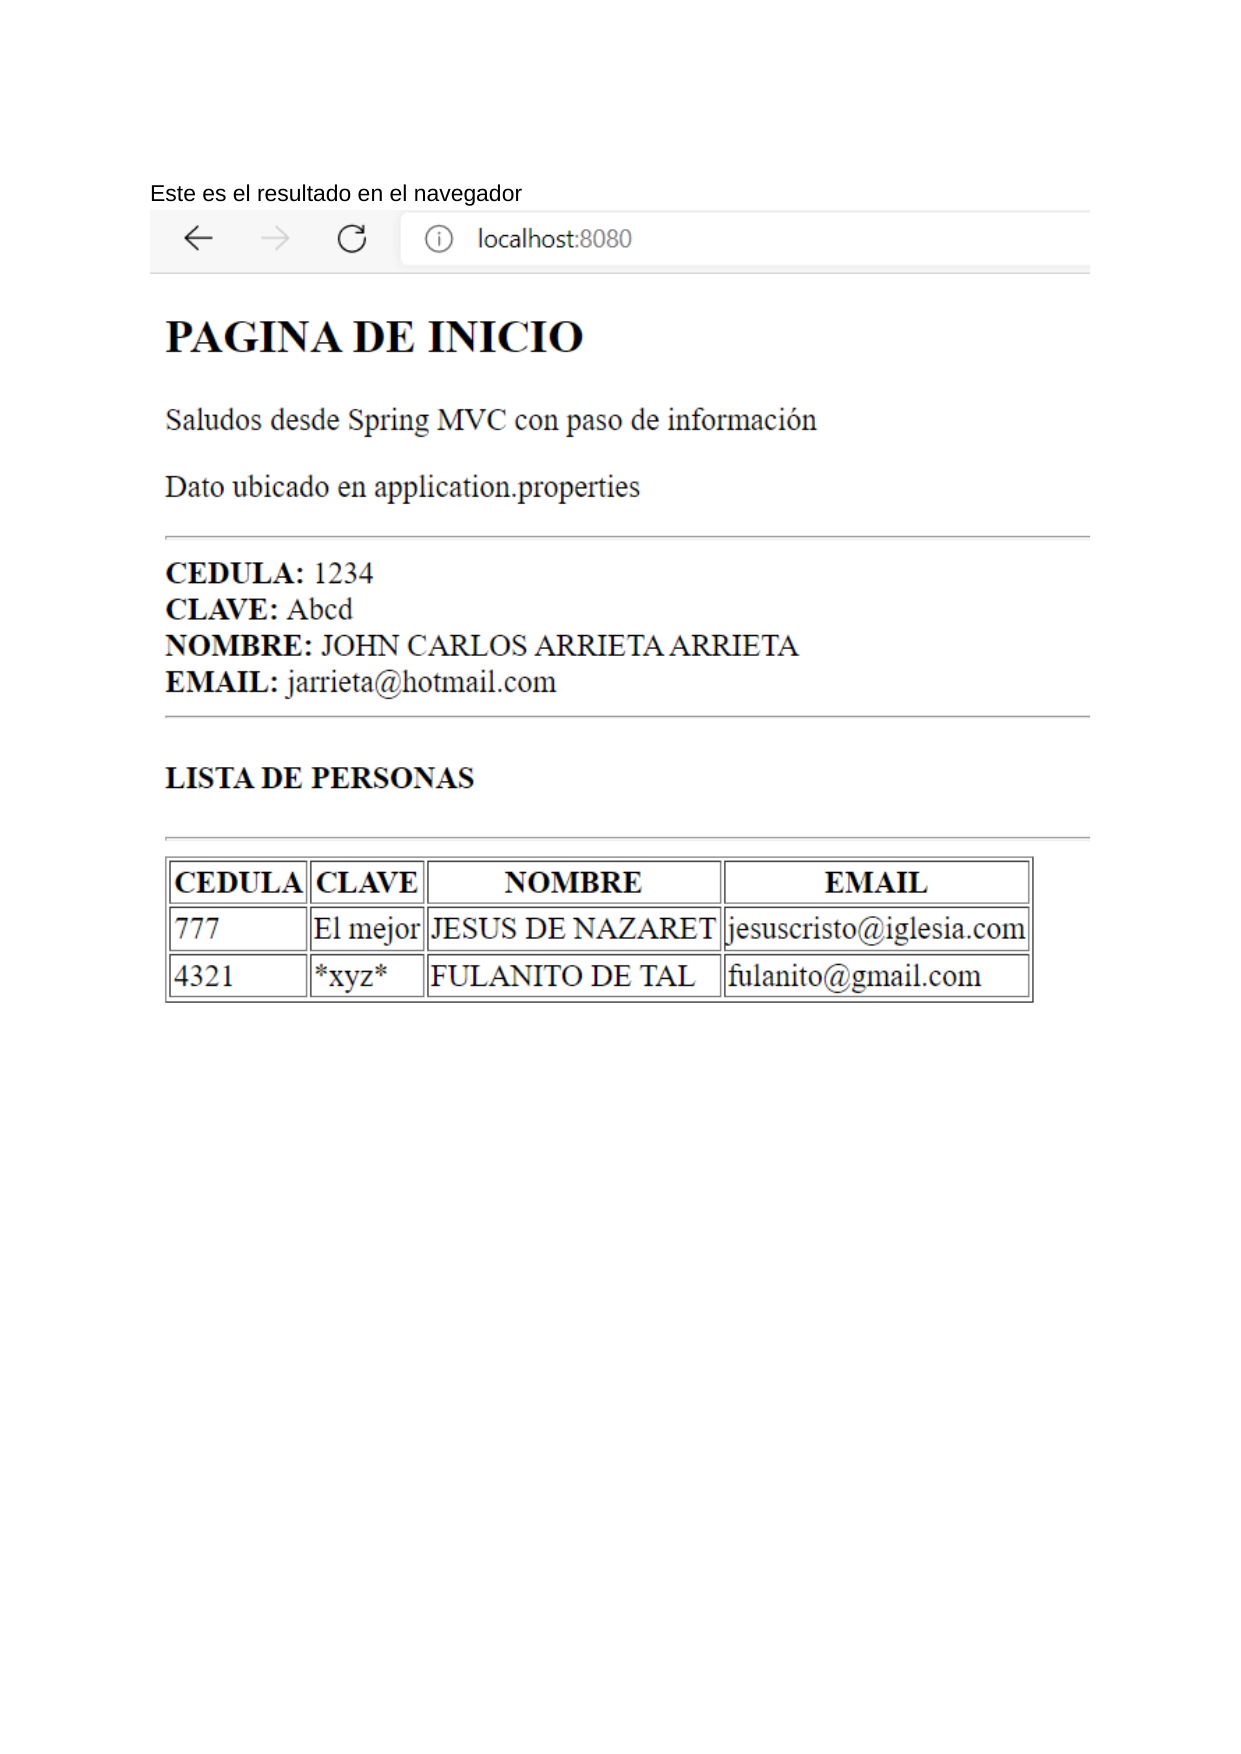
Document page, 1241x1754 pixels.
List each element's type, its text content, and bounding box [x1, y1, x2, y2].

picture [150, 210, 1091, 1042]
text Este es el resultado en el navegador [150, 180, 1090, 207]
